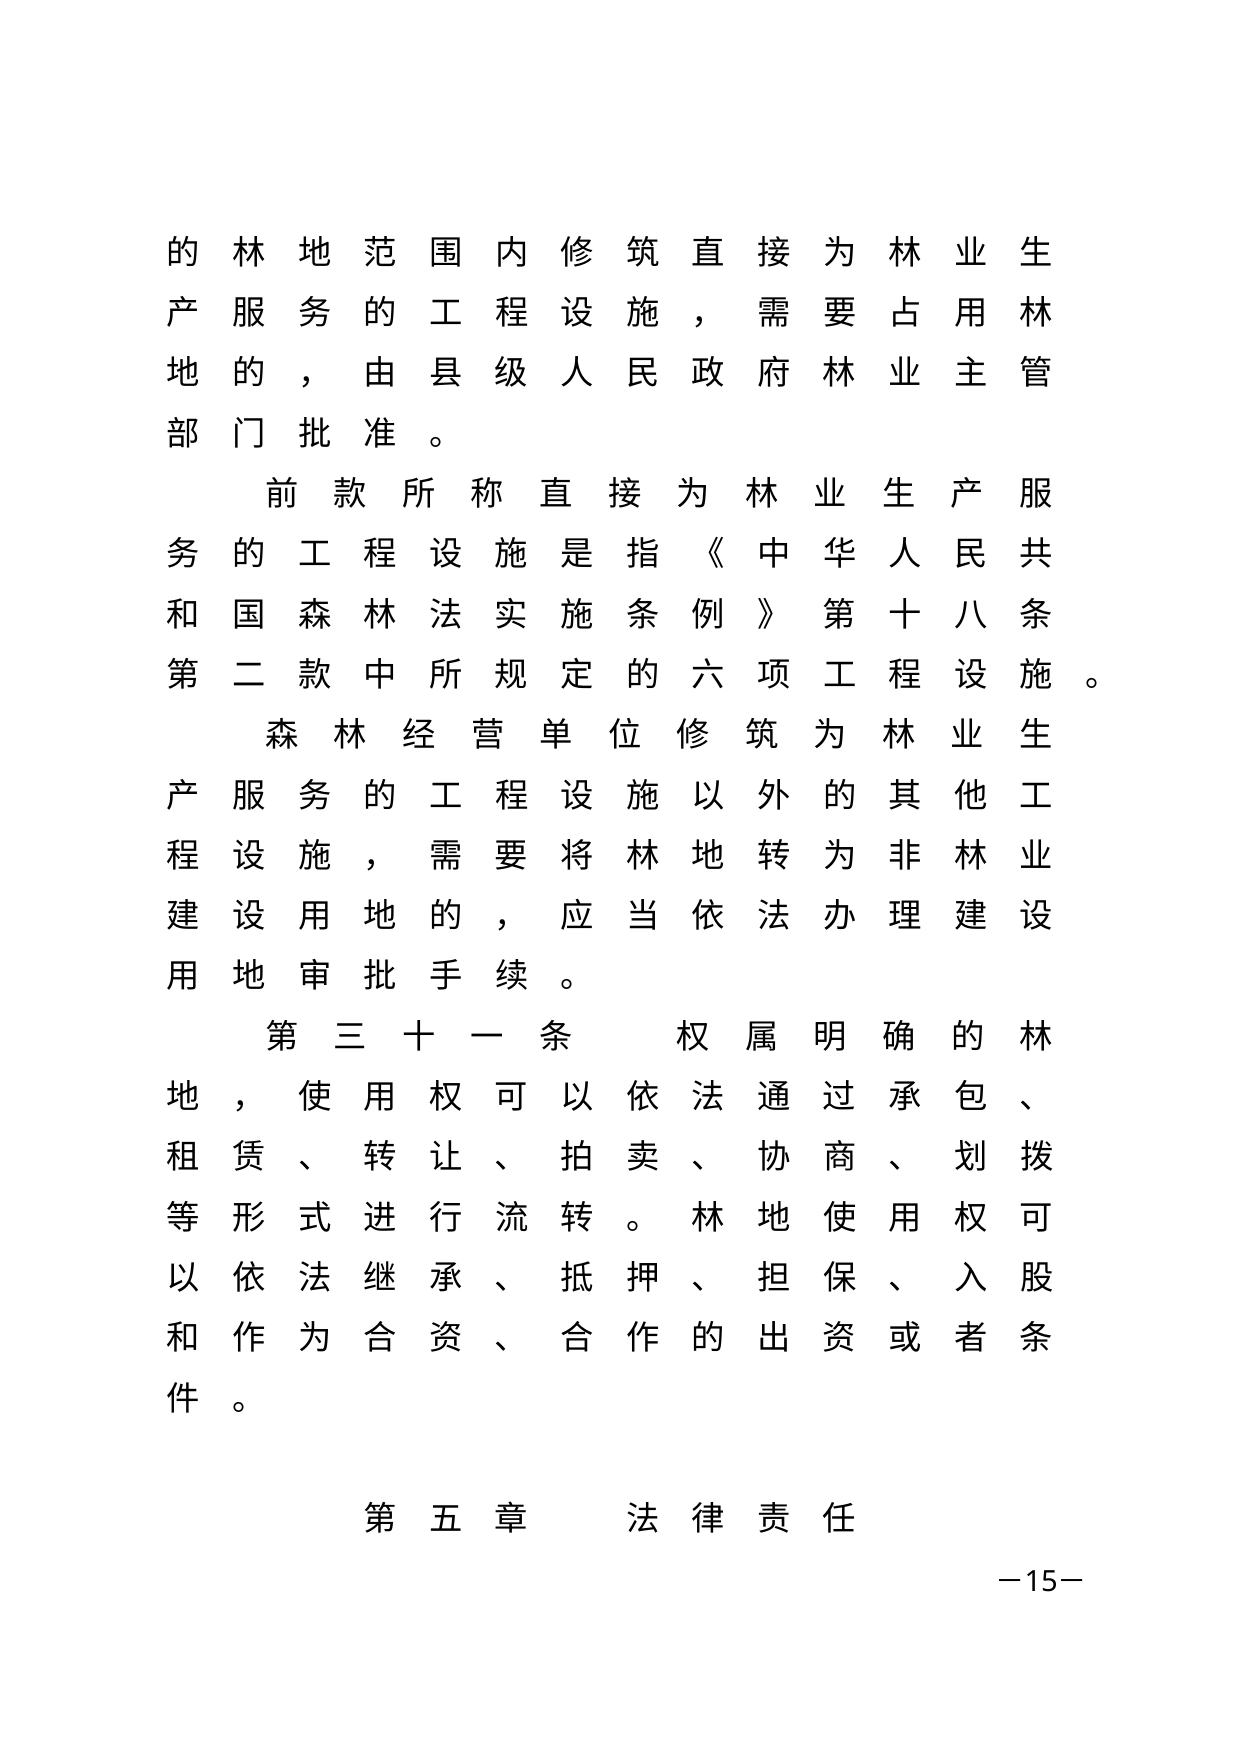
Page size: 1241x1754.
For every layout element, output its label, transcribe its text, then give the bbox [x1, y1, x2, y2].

text 森林经营单位修筑为林业生产服务的工程设施以外的其他工程设施，需要将林地转为非林业建设用地的，应当依法办理建设用地审批手续。 [167, 702, 1085, 1003]
text 第三十一条 权属明确的林地，使用权可以依法通过承包、租赁、转让、拍卖、协商、划拨等形式进行流转。林地使用权可以依法继承、抵押、担保、入股和作为合资、合作的出资或者条件。 [167, 1003, 1085, 1426]
text 前款所称直接为林业生产服务的工程设施是指《中华人民共和国森林法实施条例》第十八条第二款中所规定的六项工程设施。 [167, 461, 1085, 702]
text 第三十条 国有森林经营单位在所经营的林地范围内修筑直接为林业生产服务的工程设施，需要占用林地的，由国有林场所属同级人民政府林业主管部门批准；其他森林经营单位在所经营的林地范围内修筑直接为林业生产服务的工程设施，需要占用林地的，由县级人民政府林业主管部门批准。 [167, 219, 1085, 461]
text 第五章 法律责任 [167, 1486, 1085, 1546]
